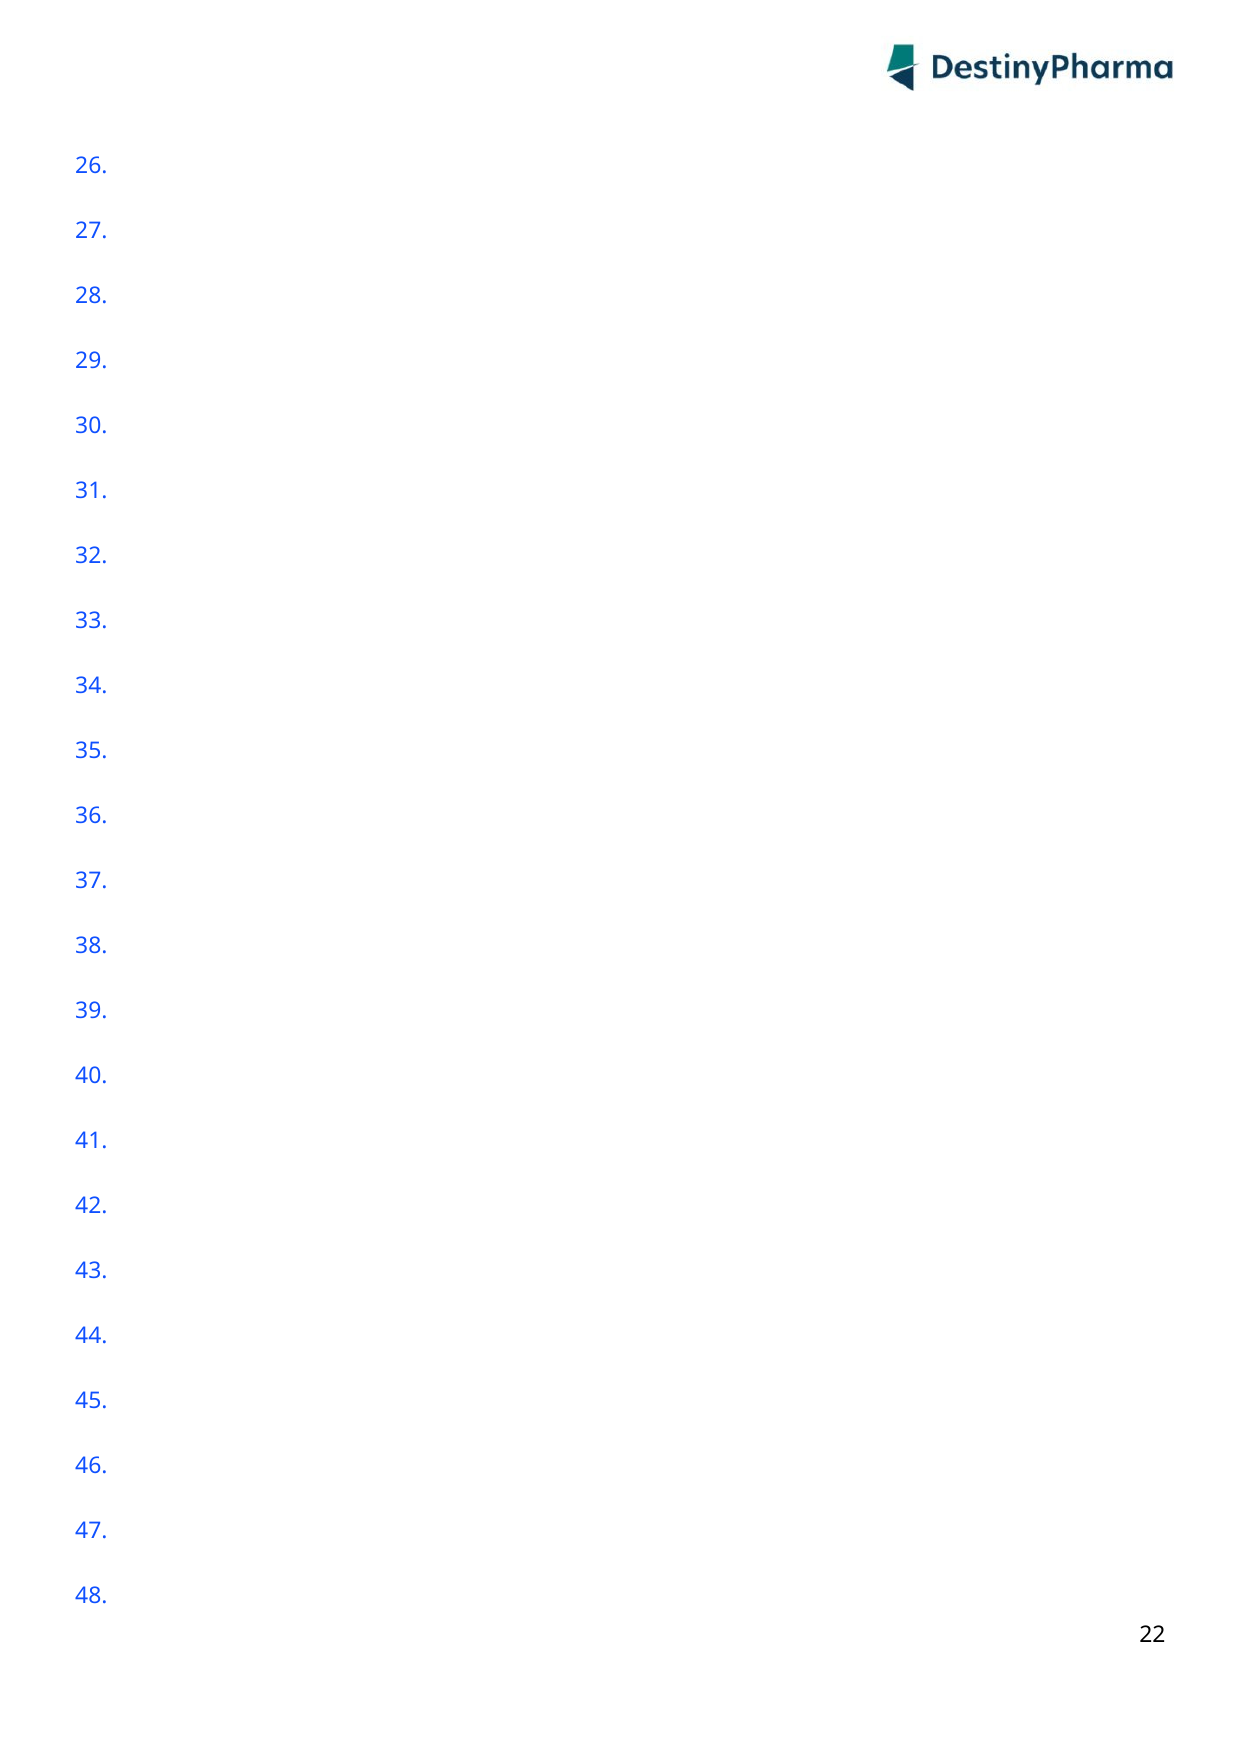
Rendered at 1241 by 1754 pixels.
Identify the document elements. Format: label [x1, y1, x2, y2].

picture [853, 22, 1201, 113]
